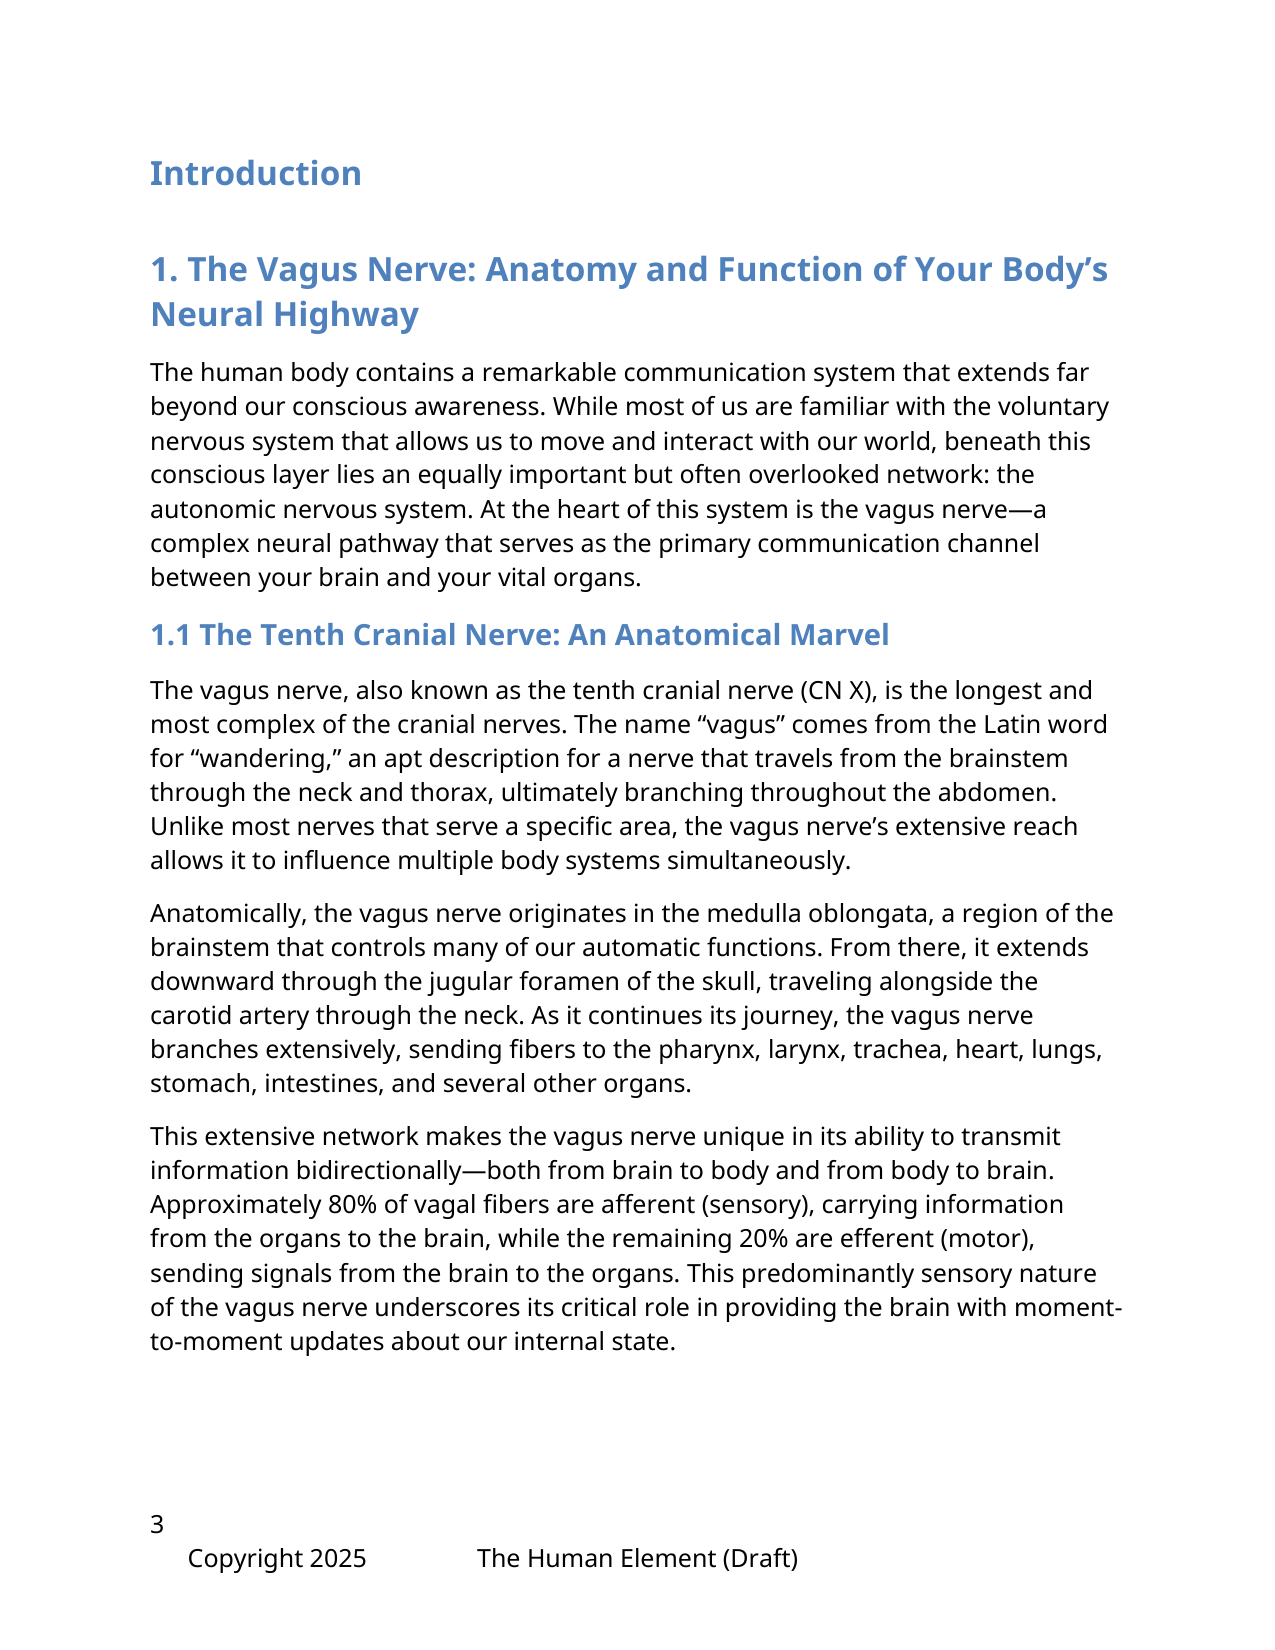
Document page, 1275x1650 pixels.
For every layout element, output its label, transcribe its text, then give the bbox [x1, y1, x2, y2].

subtitle 1.1 The Tenth Cranial Nerve: An Anatomical Marvel [150, 614, 1125, 654]
text Anatomically, the vagus nerve originates in the medulla oblongata, a region of the brainstem that controls many of our automatic functions. From there, it extends downward through the jugular foramen of the skull, traveling alongside the carotid artery through the neck. As it continues its journey, the vagus nerve branches extensively, sending fibers to the pharynx, larynx, trachea, heart, lungs, stomach, intestines, and several other organs. [150, 896, 1125, 1100]
text This extensive network makes the vagus nerve unique in its ability to transmit information bidirectionally—both from brain to body and from body to brain. Approximately 80% of vagal fibers are afferent (sensory), carrying information from the organs to the brain, while the remaining 20% are efferent (motor), sending signals from the brain to the organs. This predominantly sensory nature of the vagus nerve underscores its critical role in providing the brain with moment-to-moment updates about our internal state. [150, 1119, 1125, 1357]
subtitle Introduction [150, 150, 1125, 195]
subtitle 1. The Vagus Nerve: Anatomy and Function of Your Body’s Neural Highway [150, 245, 1125, 336]
text The vagus nerve, also known as the tenth cranial nerve (CN X), is the longest and most complex of the cranial nerves. The name “vagus” comes from the Latin word for “wandering,” an apt description for a nerve that travels from the brainstem through the neck and thorax, ultimately branching throughout the abdomen. Unlike most nerves that serve a specific area, the vagus nerve’s extensive reach allows it to influence multiple body systems simultaneously. [150, 673, 1125, 877]
text The human body contains a remarkable communication system that extends far beyond our conscious awareness. While most of us are familiar with the voluntary nervous system that allows us to move and interact with our world, beneath this conscious layer lies an equally important but often overlooked network: the autonomic nervous system. At the heart of this system is the vagus nerve—a complex neural pathway that serves as the primary communication channel between your brain and your vital organs. [150, 355, 1125, 593]
